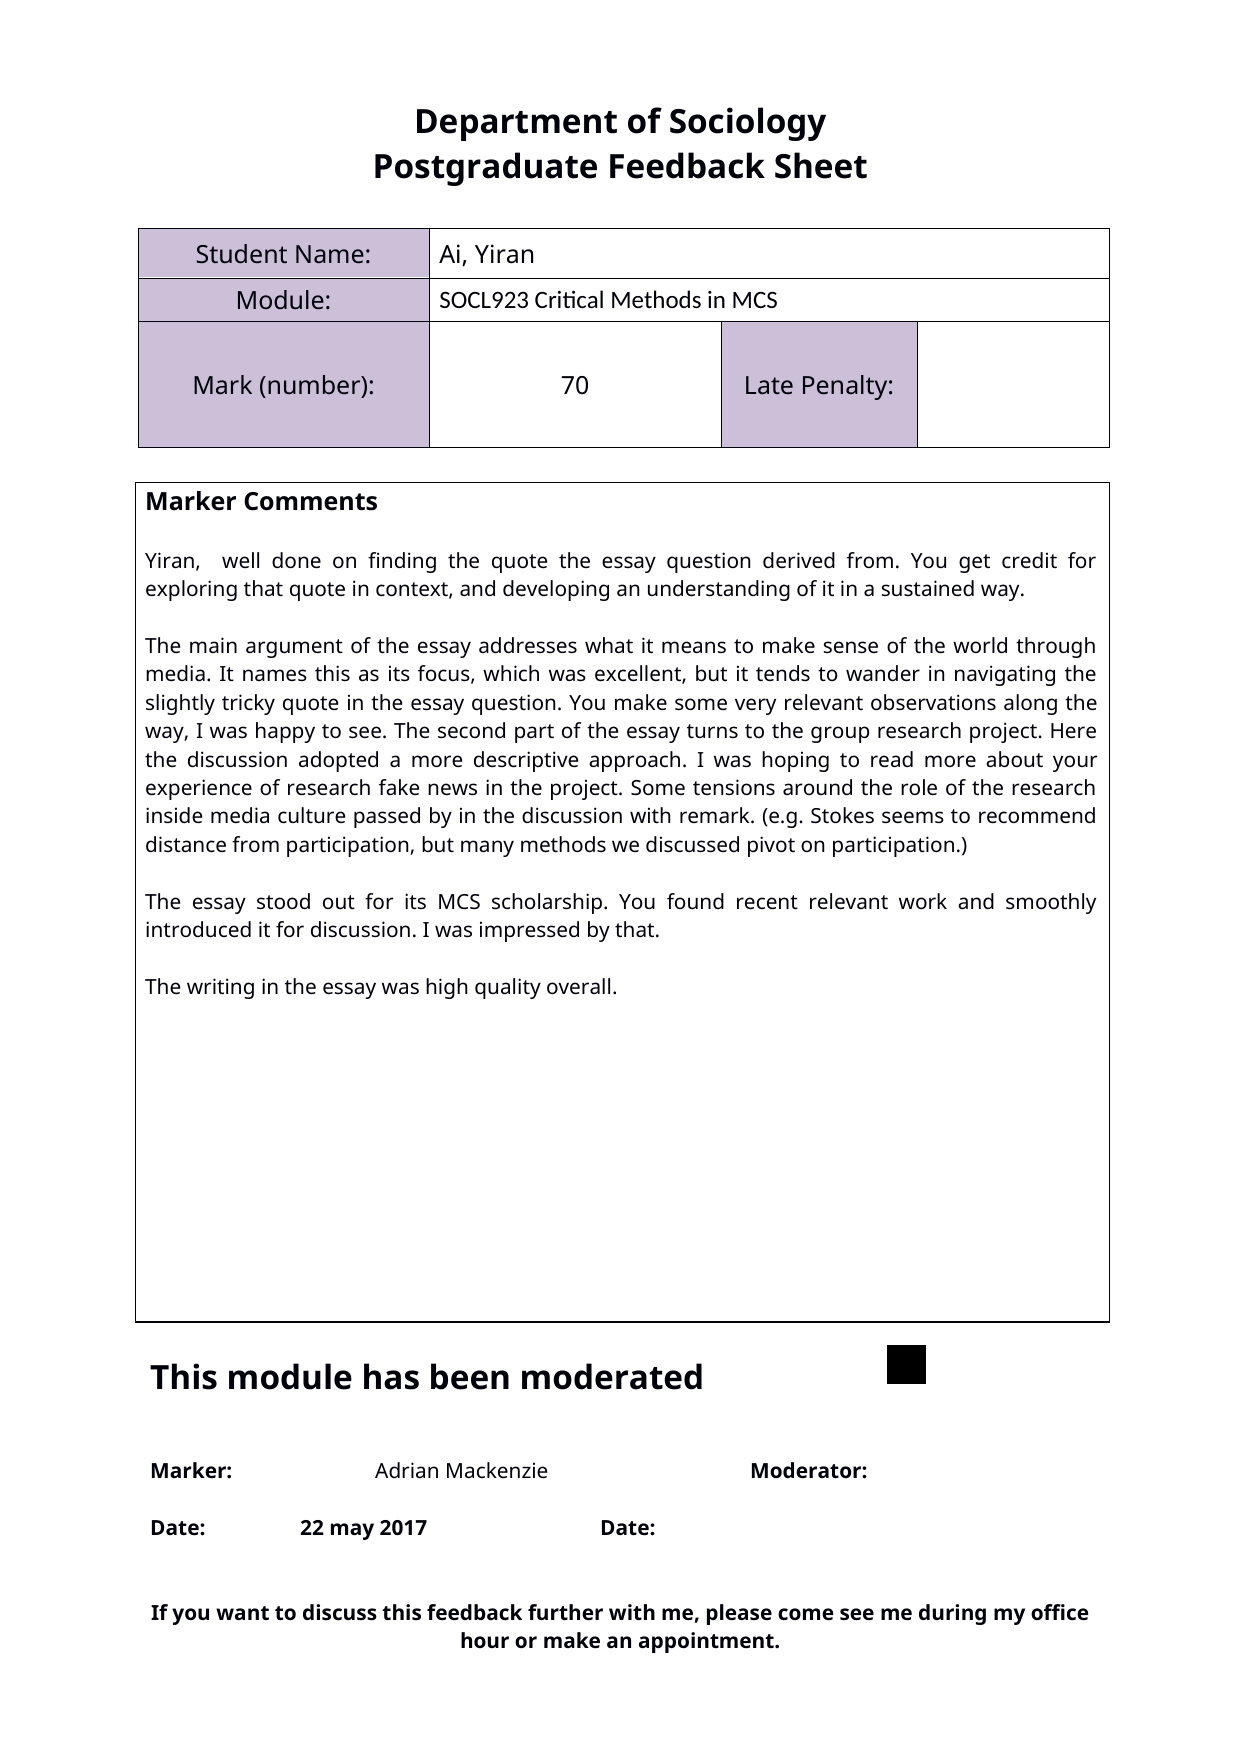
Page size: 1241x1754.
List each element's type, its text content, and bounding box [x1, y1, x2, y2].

table_cell Mark (number): [139, 322, 429, 447]
text This module has been moderated [150, 1354, 1090, 1399]
table_cell [918, 322, 1109, 447]
text Date: 22 may 2017 Date: [150, 1513, 1090, 1541]
text Postgraduate Feedback Sheet [150, 143, 1090, 189]
text If you want to discuss this feedback further with me, please come see me during my office hour or make an appointment. [150, 1598, 1090, 1655]
text Department of Sociology [150, 98, 1090, 143]
table_cell Module: [139, 279, 429, 321]
table_header Ai, Yiran [430, 229, 1109, 277]
text Marker: Adrian Mackenzie Moderator: [150, 1456, 1090, 1484]
table_header Student Name: [139, 229, 429, 277]
table_cell SOCL923 Critical Methods in MCS [430, 279, 1109, 321]
table_cell Late Penalty: [722, 322, 917, 447]
table_header Marker Comments Yiran, well done on finding the quote the essay question derived from. You get credit for exploring that quote in context, and developing an understanding of it in a sustained way. The main argument of the essay addresses what it means to make sense of the world through media. It names this as its focus, which was excellent, but it tends to wander in navigating the slightly tricky quote in the essay question. You make some very relevant observations along the way, I was happy to see. The second part of the essay turns to the group research project. Here the discussion adopted a more descriptive approach. I was hoping to read more about your experience of research fake news in the project. Some tensions around the role of the research inside media culture passed by in the discussion with remark. (e.g. Stokes seems to recommend distance from participation, but many methods we discussed pivot on participation.) The essay stood out for its MCS scholarship. You found recent relevant work and smoothly introduced it for discussion. I was impressed by that. The writing in the essay was high quality overall. [136, 483, 1109, 1321]
table_cell 70 [430, 322, 721, 447]
